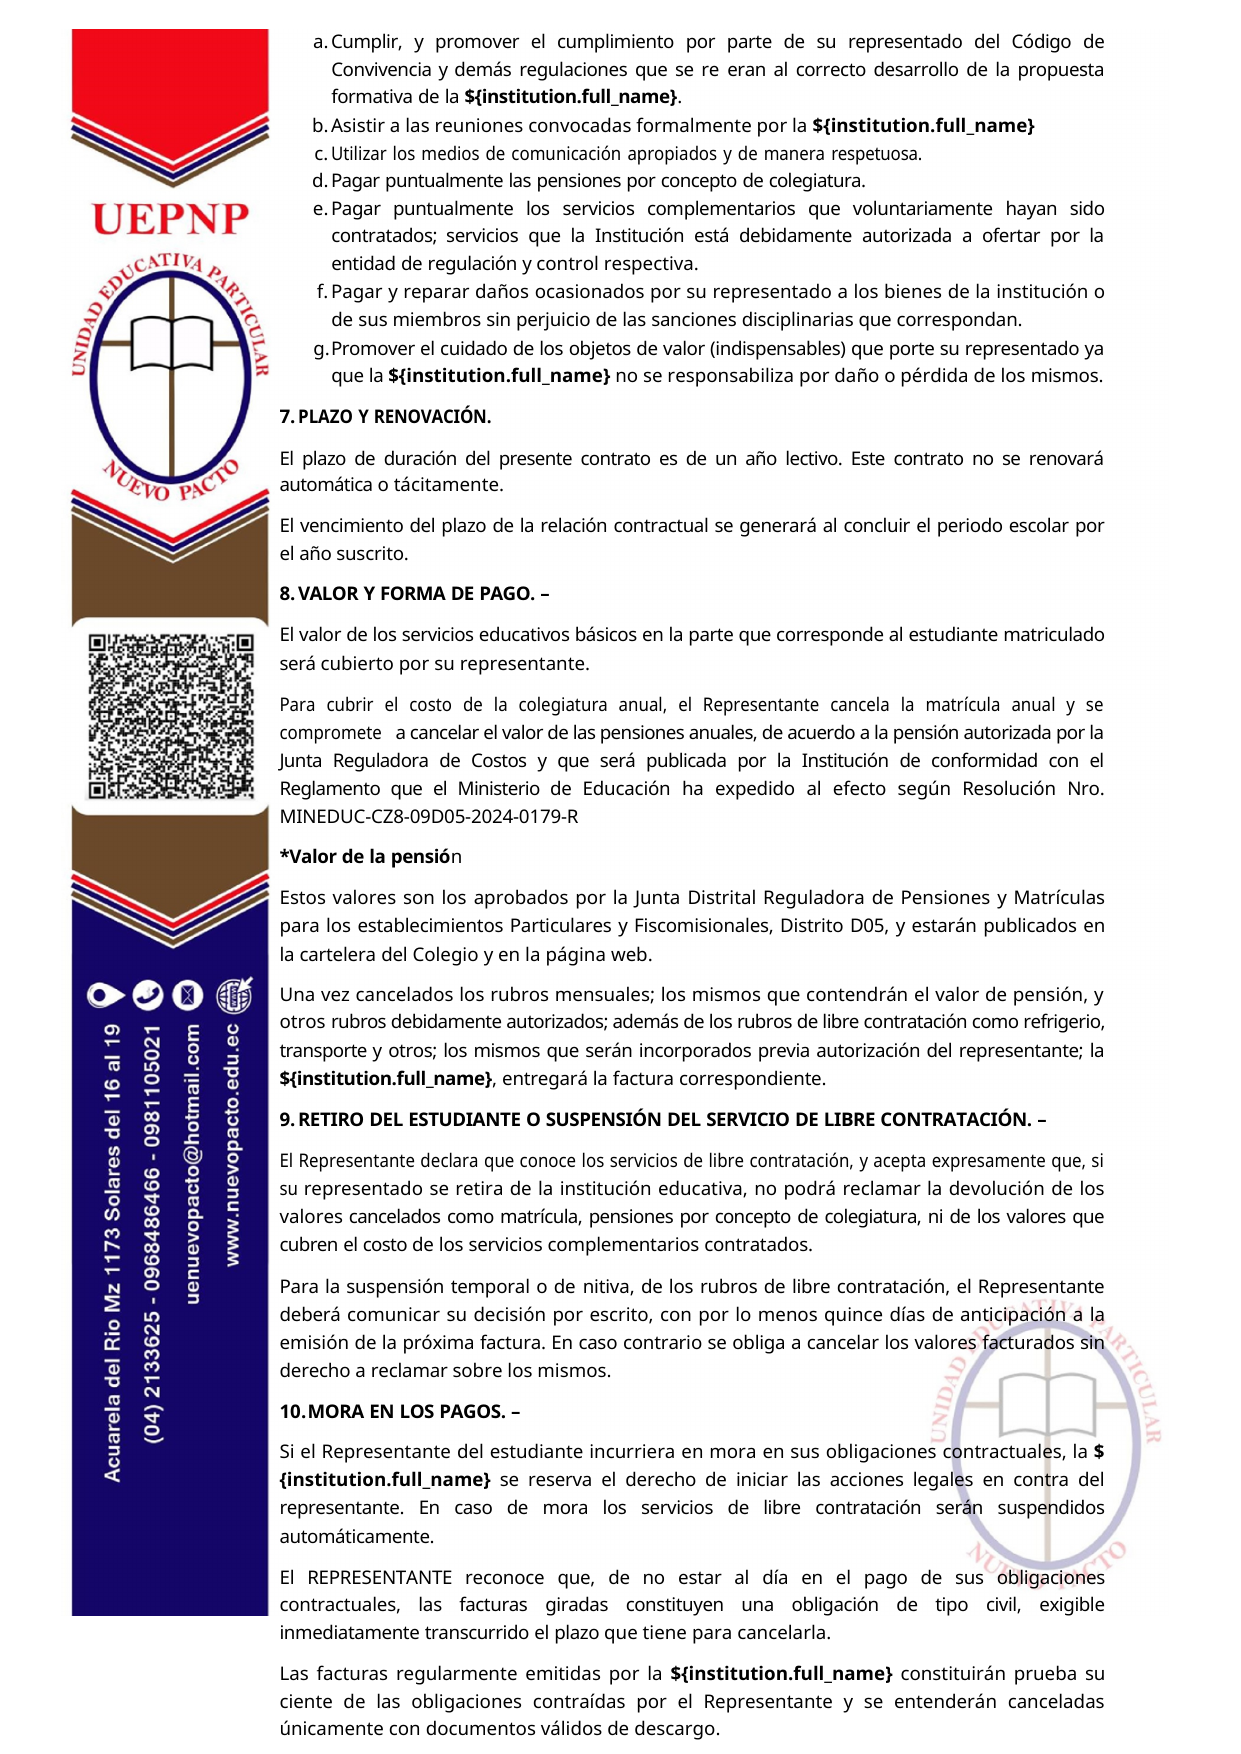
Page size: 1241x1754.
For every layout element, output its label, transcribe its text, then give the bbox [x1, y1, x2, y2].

subtitle RETIRO DEL ESTUDIANTE O SUSPENSIÓN DEL SERVICIO DE LIBRE CONTRATACIÓN. – [279, 1106, 1105, 1132]
list Utilizar los medios de comunicación apropiados y de manera respetuosa. [314, 140, 1105, 166]
picture [61, 29, 1169, 1616]
text Para cubrir el costo de la colegiatura anual, el Representante cancela la matrícula anual y se compromete a cancelar el valor de las pensiones anuales, de acuerdo a la pensión autorizada por la Junta Reguladora de Costos y que será publicada por la Institución de conformidad con el Reglamento que el Ministerio de Educación ha expedido al efecto según Resolución Nro. MINEDUC-CZ8-09D05-2024-0179-R [279, 691, 1105, 829]
list Cumplir, y promover el cumplimiento por parte de su representado del Código de Convivencia y demás regulaciones que se re eran al correcto desarrollo de la propuesta formativa de la ${institution.full_name}. [313, 29, 1105, 109]
subtitle *Valor de la pensión [279, 843, 1105, 869]
subtitle MORA EN LOS PAGOS. – [279, 1398, 1105, 1424]
text El Representante declara que conoce los servicios de libre contratación, y acepta expresamente que, si su representado se retira de la institución educativa, no podrá reclamar la devolución de los valores cancelados como matrícula, pensiones por concepto de colegiatura, ni de los valores que cubren el costo de los servicios complementarios contratados. [279, 1147, 1105, 1257]
text Si el Representante del estudiante incurriera en mora en sus obligaciones contractuales, la ${institution.full_name} se reserva el derecho de iniciar las acciones legales en contra del representante. En caso de mora los servicios de libre contratación serán suspendidos automáticamente. [279, 1438, 1105, 1548]
text El plazo de duración del presente contrato es de un año lectivo. Este contrato no se renovará automática o tácitamente. [279, 445, 1105, 497]
text El REPRESENTANTE reconoce que, de no estar al día en el pago de sus obligaciones contractuales, las facturas giradas constituyen una obligación de tipo civil, exigible inmediatamente transcurrido el plazo que tiene para cancelarla. [279, 1564, 1105, 1645]
text Las facturas regularmente emitidas por la ${institution.full_name} constituirán prueba su ciente de las obligaciones contraídas por el Representante y se entenderán canceladas únicamente con documentos válidos de descargo. [279, 1660, 1105, 1741]
text Una vez cancelados los rubros mensuales; los mismos que contendrán el valor de pensión, y otros rubros debidamente autorizados; además de los rubros de libre contratación como refrigerio, transporte y otros; los mismos que serán incorporados previa autorización del representante; la ${institution.full_name}, entregará la factura correspondiente. [279, 981, 1105, 1090]
subtitle VALOR Y FORMA DE PAGO. – [279, 581, 1105, 606]
text Para la suspensión temporal o de nitiva, de los rubros de libre contratación, el Representante deberá comunicar su decisión por escrito, con por lo menos quince días de anticipación a la emisión de la próxima factura. En caso contrario se obliga a cancelar los valores facturados sin derecho a reclamar sobre los mismos. [279, 1273, 1105, 1383]
text Estos valores son los aprobados por la Junta Distrital Reguladora de Pensiones y Matrículas para los establecimientos Particulares y Fiscomisionales, Distrito D05, y estarán publicados en la cartelera del Colegio y en la página web. [279, 884, 1105, 966]
list Promover el cuidado de los objetos de valor (indispensables) que porte su representado ya que la ${institution.full_name} no se responsabiliza por daño o pérdida de los mismos. [313, 335, 1105, 388]
text El valor de los servicios educativos básicos en la parte que corresponde al estudiante matriculado será cubierto por su representante. [279, 622, 1105, 676]
text El vencimiento del plazo de la relación contractual se generará al concluir el periodo escolar por el año suscrito. [279, 512, 1105, 566]
list Pagar puntualmente las pensiones por concepto de colegiatura. [312, 167, 1105, 193]
list Asistir a las reuniones convocadas formalmente por la ${institution.full_name} [312, 112, 1105, 137]
list Pagar puntualmente los servicios complementarios que voluntariamente hayan sido contratados; servicios que la Institución está debidamente autorizada a ofertar por la entidad de regulación y control respectiva. [313, 195, 1105, 276]
subtitle PLAZO Y RENOVACIÓN. [279, 404, 1105, 429]
list Pagar y reparar daños ocasionados por su representado a los bienes de la institución o de sus miembros sin perjuicio de las sanciones disciplinarias que correspondan. [317, 278, 1105, 332]
